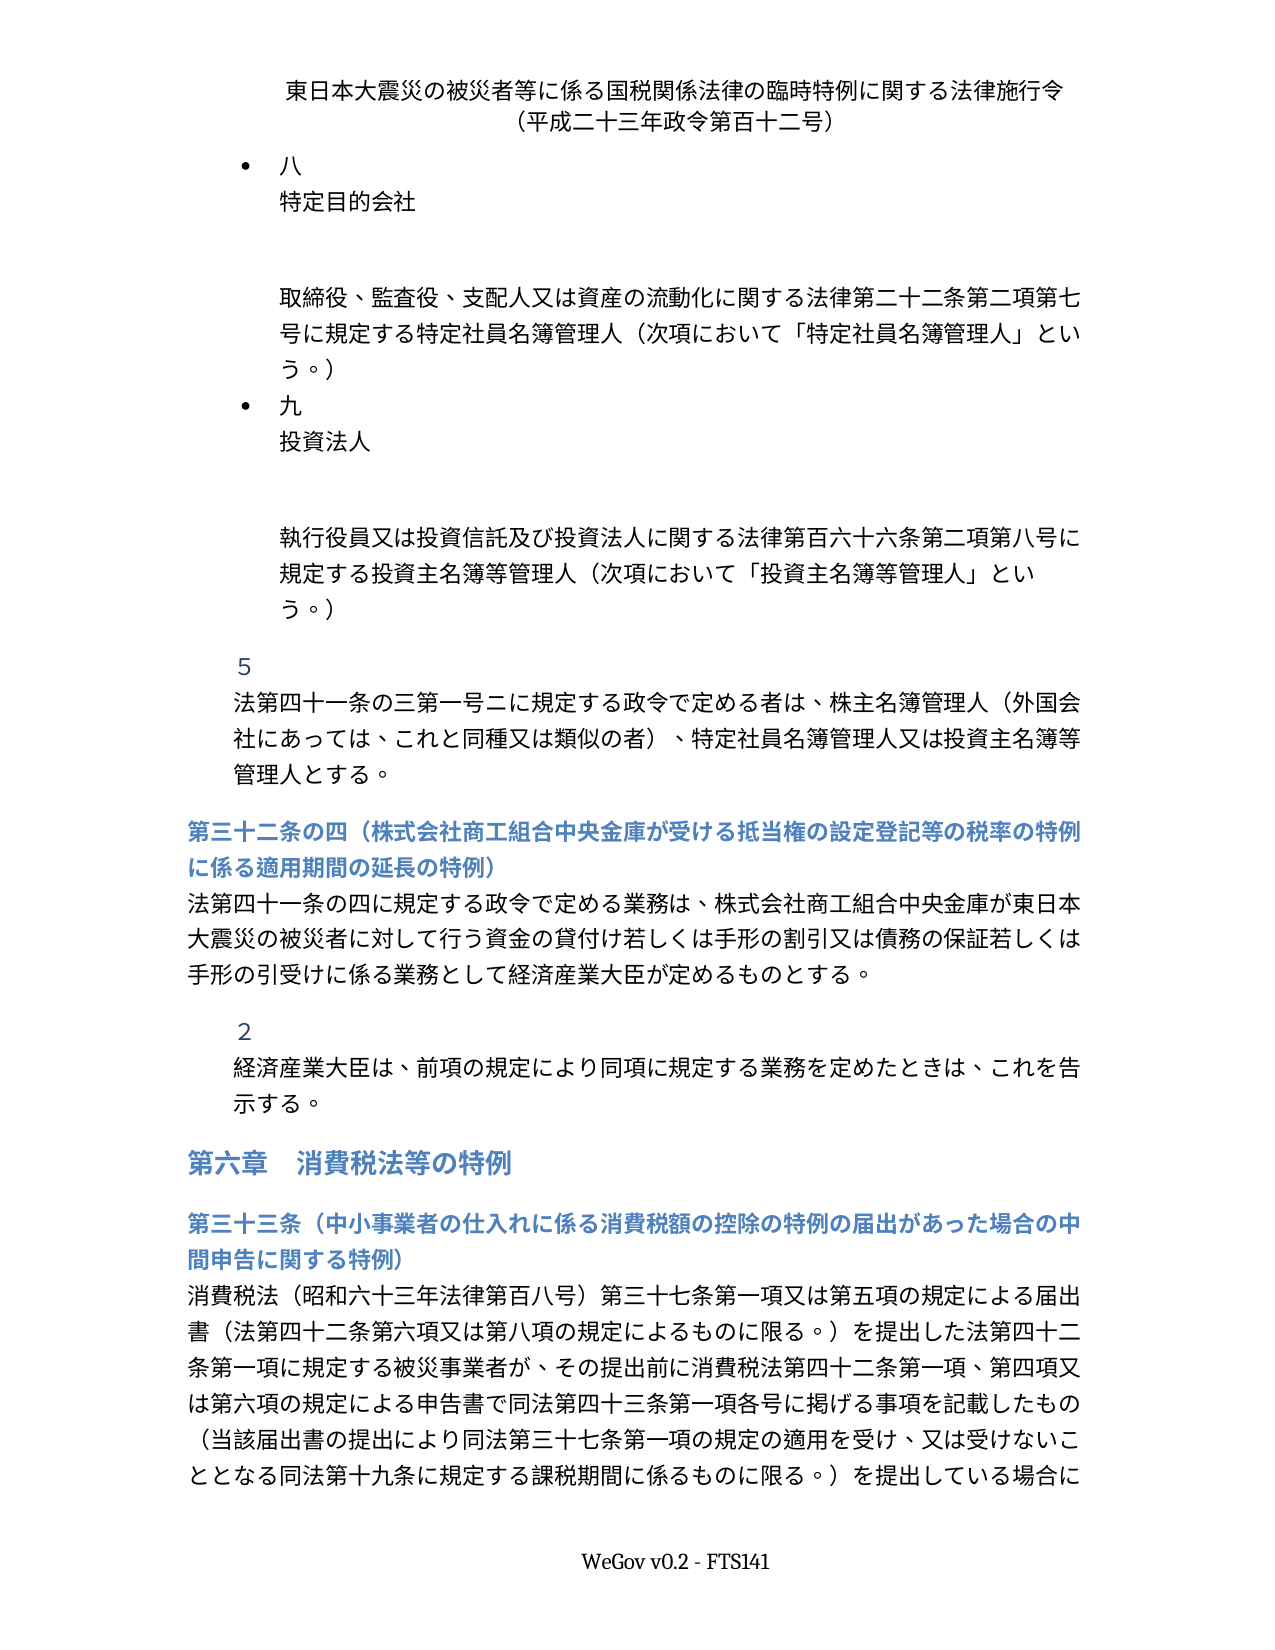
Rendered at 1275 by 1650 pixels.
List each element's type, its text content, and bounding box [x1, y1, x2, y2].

text 法第四十一条の四に規定する政令で定める業務は、株式会社商工組合中央金庫が東日本大震災の被災者に対して行う資金の貸付け若しくは手形の割引又は債務の保証若しくは手形の引受けに係る業務として経済産業大臣が定めるものとする。 [187, 887, 1087, 991]
text 経済産業大臣は、前項の規定により同項に規定する業務を定めたときは、これを告示する。 [233, 1052, 1087, 1119]
subtitle 第三十二条の四（株式会社商工組合中央金庫が受ける抵当権の設定登記等の税率の特例に係る適用期間の延長の特例） [187, 816, 1087, 883]
subtitle ５ [233, 651, 1087, 682]
list 九 投資法人 執行役員又は投資信託及び投資法人に関する法律第百六十六条第二項第八号に規定する投資主名簿等管理人（次項において「投資主名簿等管理人」という。） [242, 390, 1087, 626]
subtitle 第六章 消費税法等の特例 [187, 1145, 1087, 1182]
text 法第四十一条の三第一号ニに規定する政令で定める者は、株主名簿管理人（外国会社にあっては、これと同種又は類似の者）、特定社員名簿管理人又は投資主名簿等管理人とする。 [233, 687, 1087, 790]
list 八 特定目的会社 取締役、監査役、支配人又は資産の流動化に関する法律第二十二条第二項第七号に規定する特定社員名簿管理人（次項において「特定社員名簿管理人」という。） [242, 150, 1087, 385]
subtitle ２ [233, 1016, 1087, 1047]
subtitle 第三十三条（中小事業者の仕入れに係る消費税額の控除の特例の届出があった場合の中間申告に関する特例） [187, 1208, 1087, 1275]
